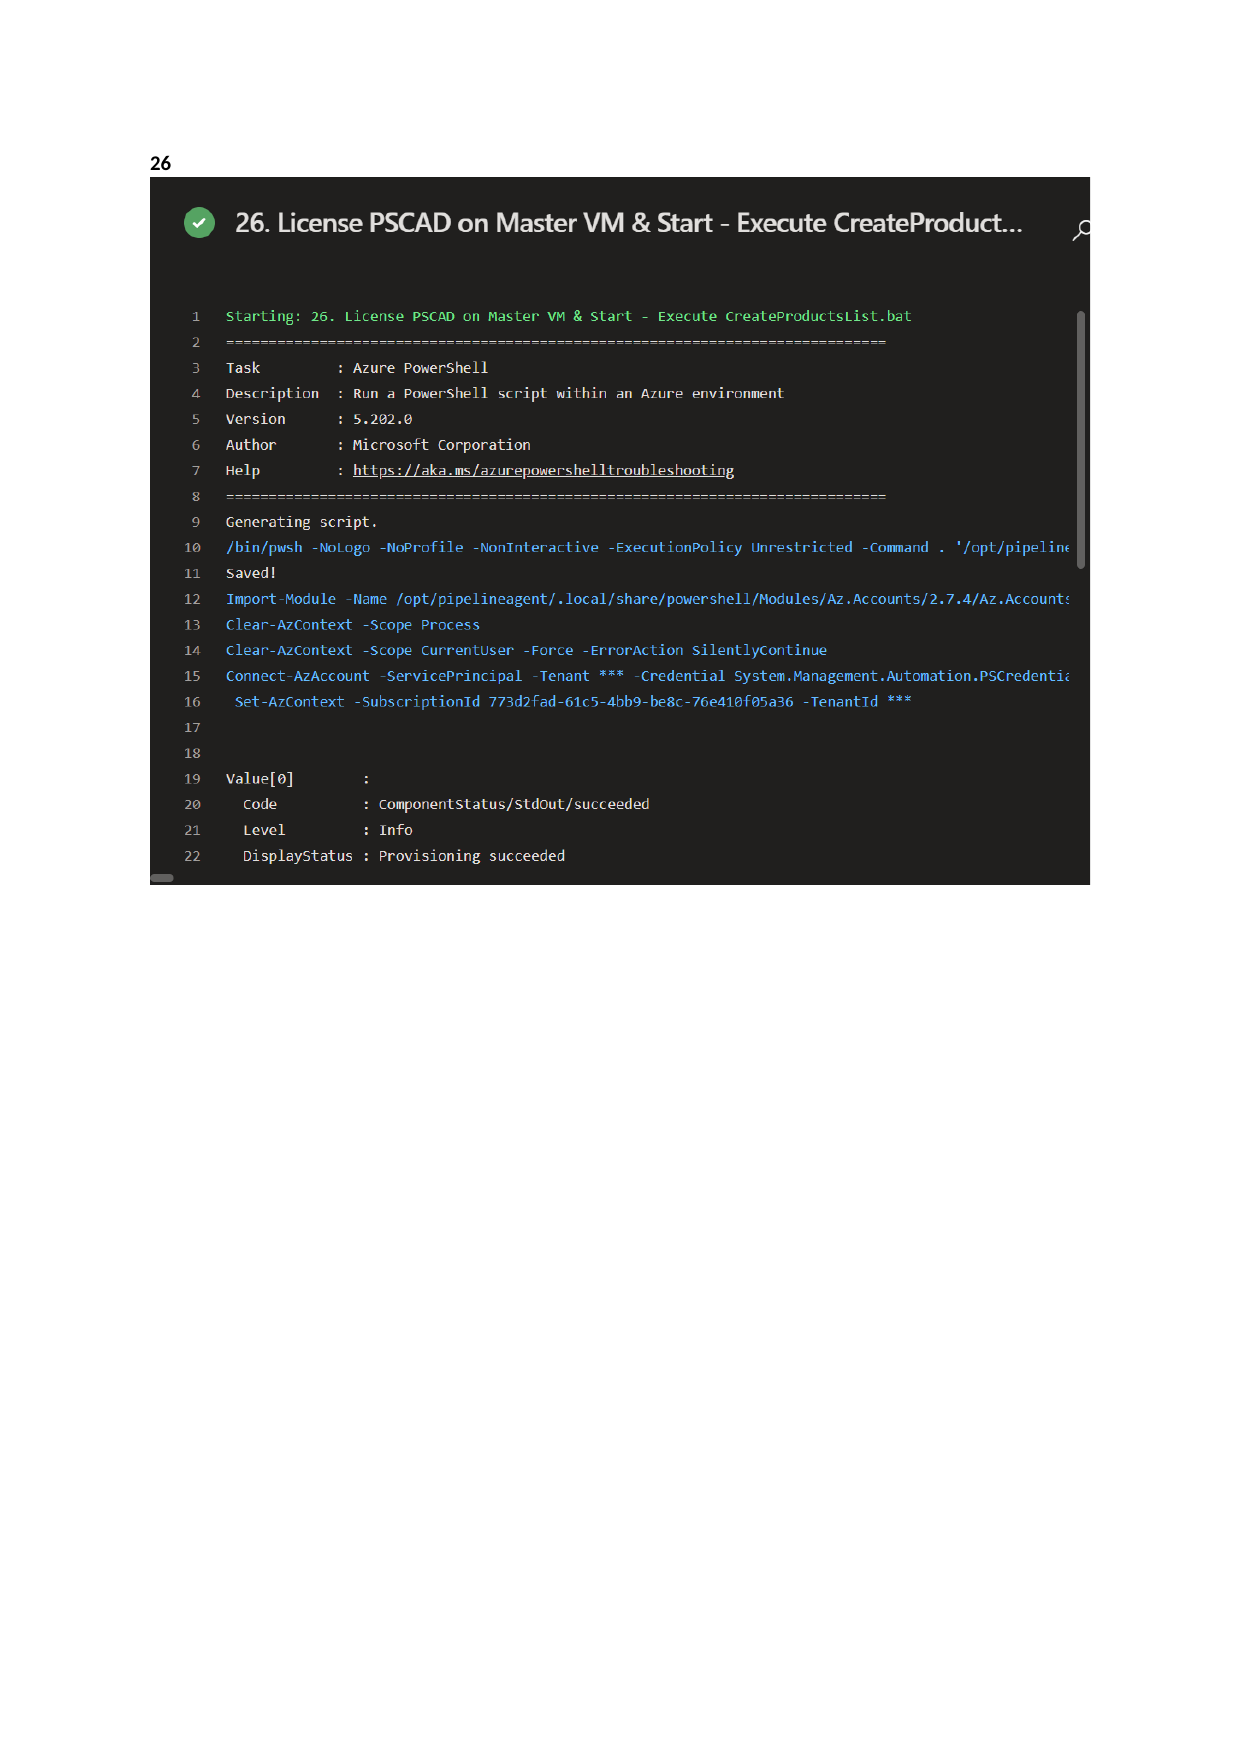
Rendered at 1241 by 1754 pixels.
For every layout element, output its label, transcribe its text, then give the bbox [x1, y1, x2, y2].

text 26 [150, 150, 1090, 177]
